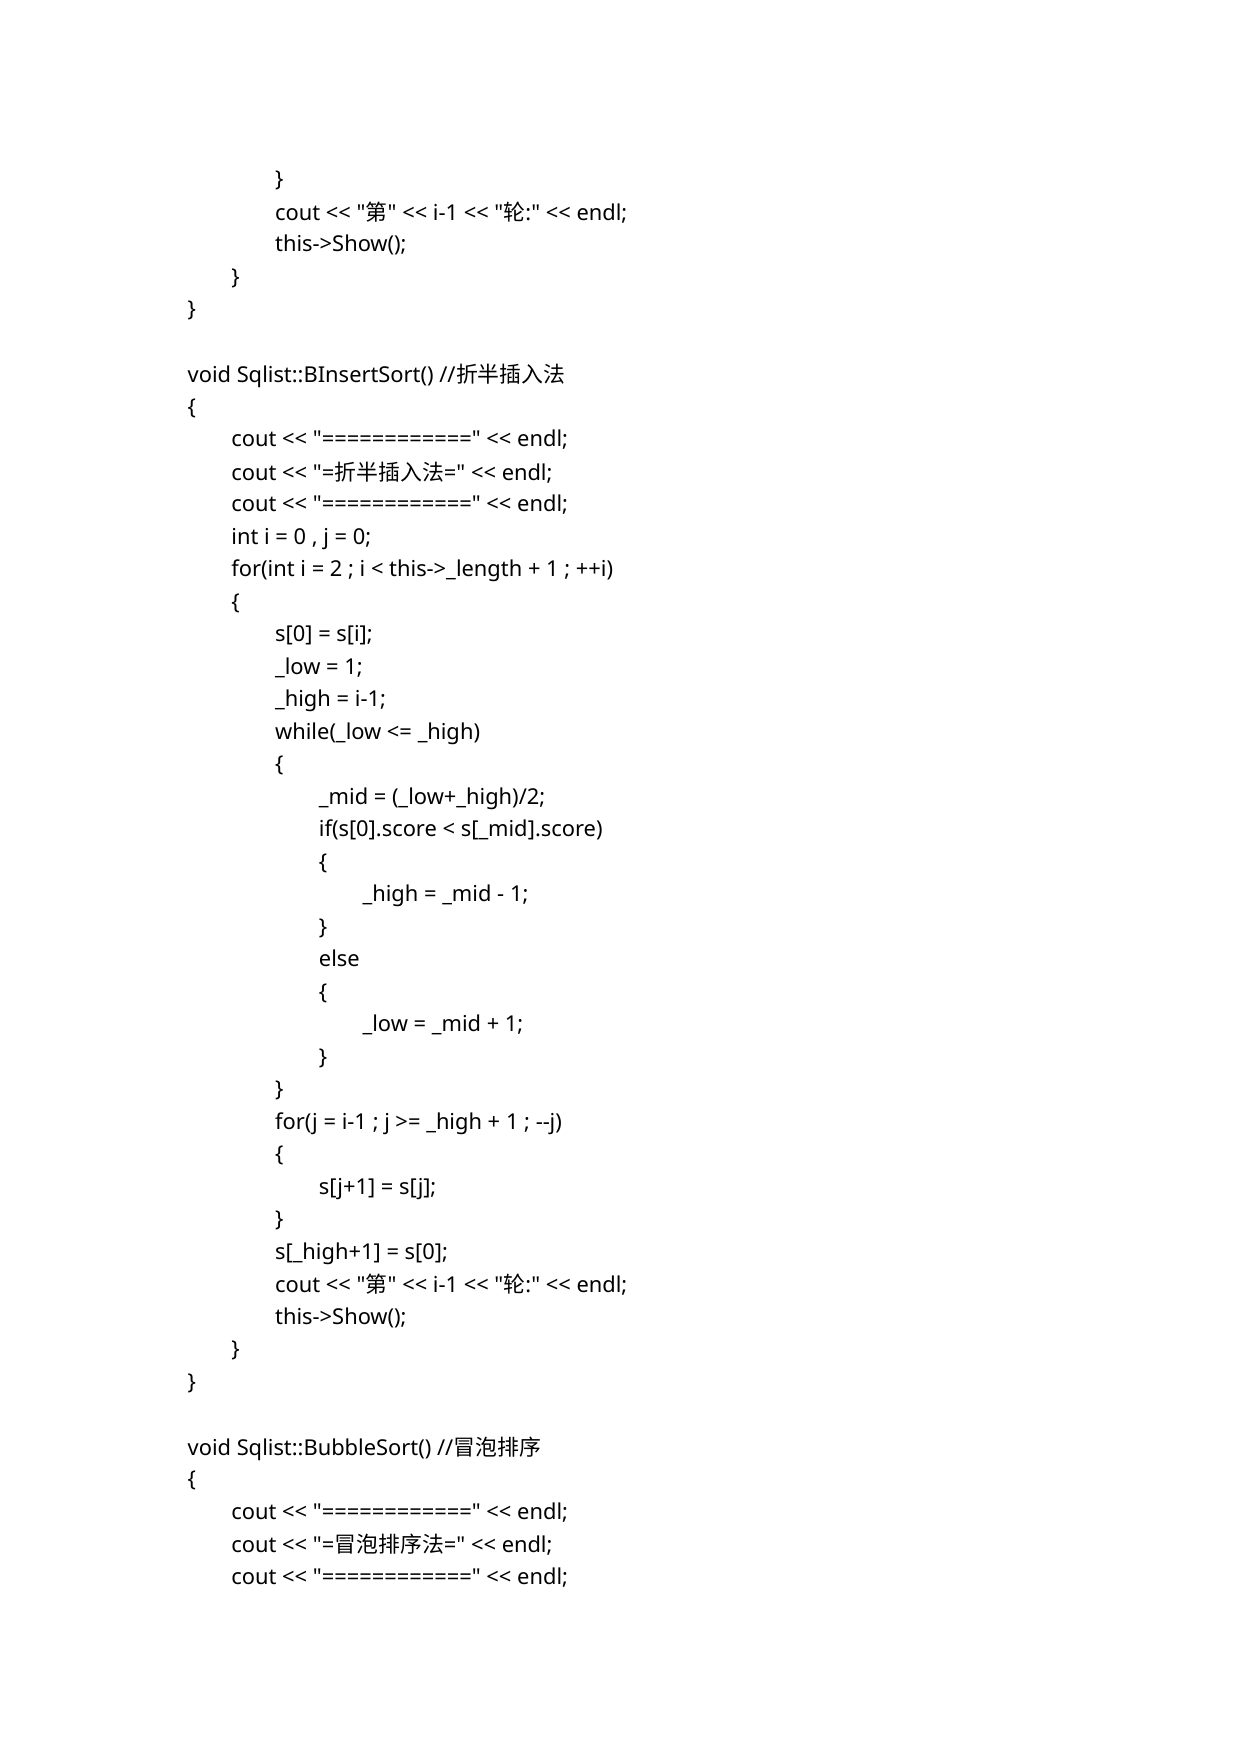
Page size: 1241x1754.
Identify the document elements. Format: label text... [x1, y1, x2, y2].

text s[0] = s[i]; [187, 617, 1053, 649]
text cout << "=折半插入法=" << endl; [187, 454, 1053, 487]
text } [187, 259, 1053, 292]
text cout << "第" << i-1 << "轮:" << endl; [187, 1267, 1053, 1299]
text { [187, 584, 1053, 617]
text for(j = i-1 ; j >= _high + 1 ; --j) [187, 1104, 1053, 1137]
text _high = _mid - 1; [187, 877, 1053, 909]
text { [187, 747, 1053, 779]
text cout << "第" << i-1 << "轮:" << endl; [187, 194, 1053, 227]
text for(int i = 2 ; i < this->_length + 1 ; ++i) [187, 552, 1053, 584]
text void Sqlist::BubbleSort() //冒泡排序 [187, 1429, 1053, 1462]
text while(_low <= _high) [187, 714, 1053, 747]
text } [187, 1039, 1053, 1072]
text s[j+1] = s[j]; [187, 1169, 1053, 1202]
text void Sqlist::BInsertSort() //折半插入法 [187, 357, 1053, 389]
text int i = 0 , j = 0; [187, 519, 1053, 552]
text { [187, 389, 1053, 422]
text } [187, 292, 1053, 324]
text this->Show(); [187, 1299, 1053, 1332]
text } [187, 1364, 1053, 1397]
text } [187, 162, 1053, 194]
text { [187, 1462, 1053, 1494]
text this->Show(); [187, 227, 1053, 259]
text cout << "============" << endl; [187, 1494, 1053, 1527]
text s[_high+1] = s[0]; [187, 1234, 1053, 1267]
text } [187, 1332, 1053, 1364]
text { [187, 844, 1053, 877]
text _low = _mid + 1; [187, 1007, 1053, 1039]
text _high = i-1; [187, 682, 1053, 714]
text { [187, 974, 1053, 1007]
text } [187, 1072, 1053, 1104]
text _low = 1; [187, 649, 1053, 682]
text cout << "============" << endl; [187, 1559, 1053, 1592]
text } [187, 1202, 1053, 1234]
text } [187, 909, 1053, 942]
text cout << "============" << endl; [187, 487, 1053, 519]
text cout << "============" << endl; [187, 422, 1053, 454]
text cout << "=冒泡排序法=" << endl; [187, 1527, 1053, 1559]
text { [187, 1137, 1053, 1169]
text else [187, 942, 1053, 974]
text if(s[0].score < s[_mid].score) [187, 812, 1053, 844]
text _mid = (_low+_high)/2; [187, 779, 1053, 812]
